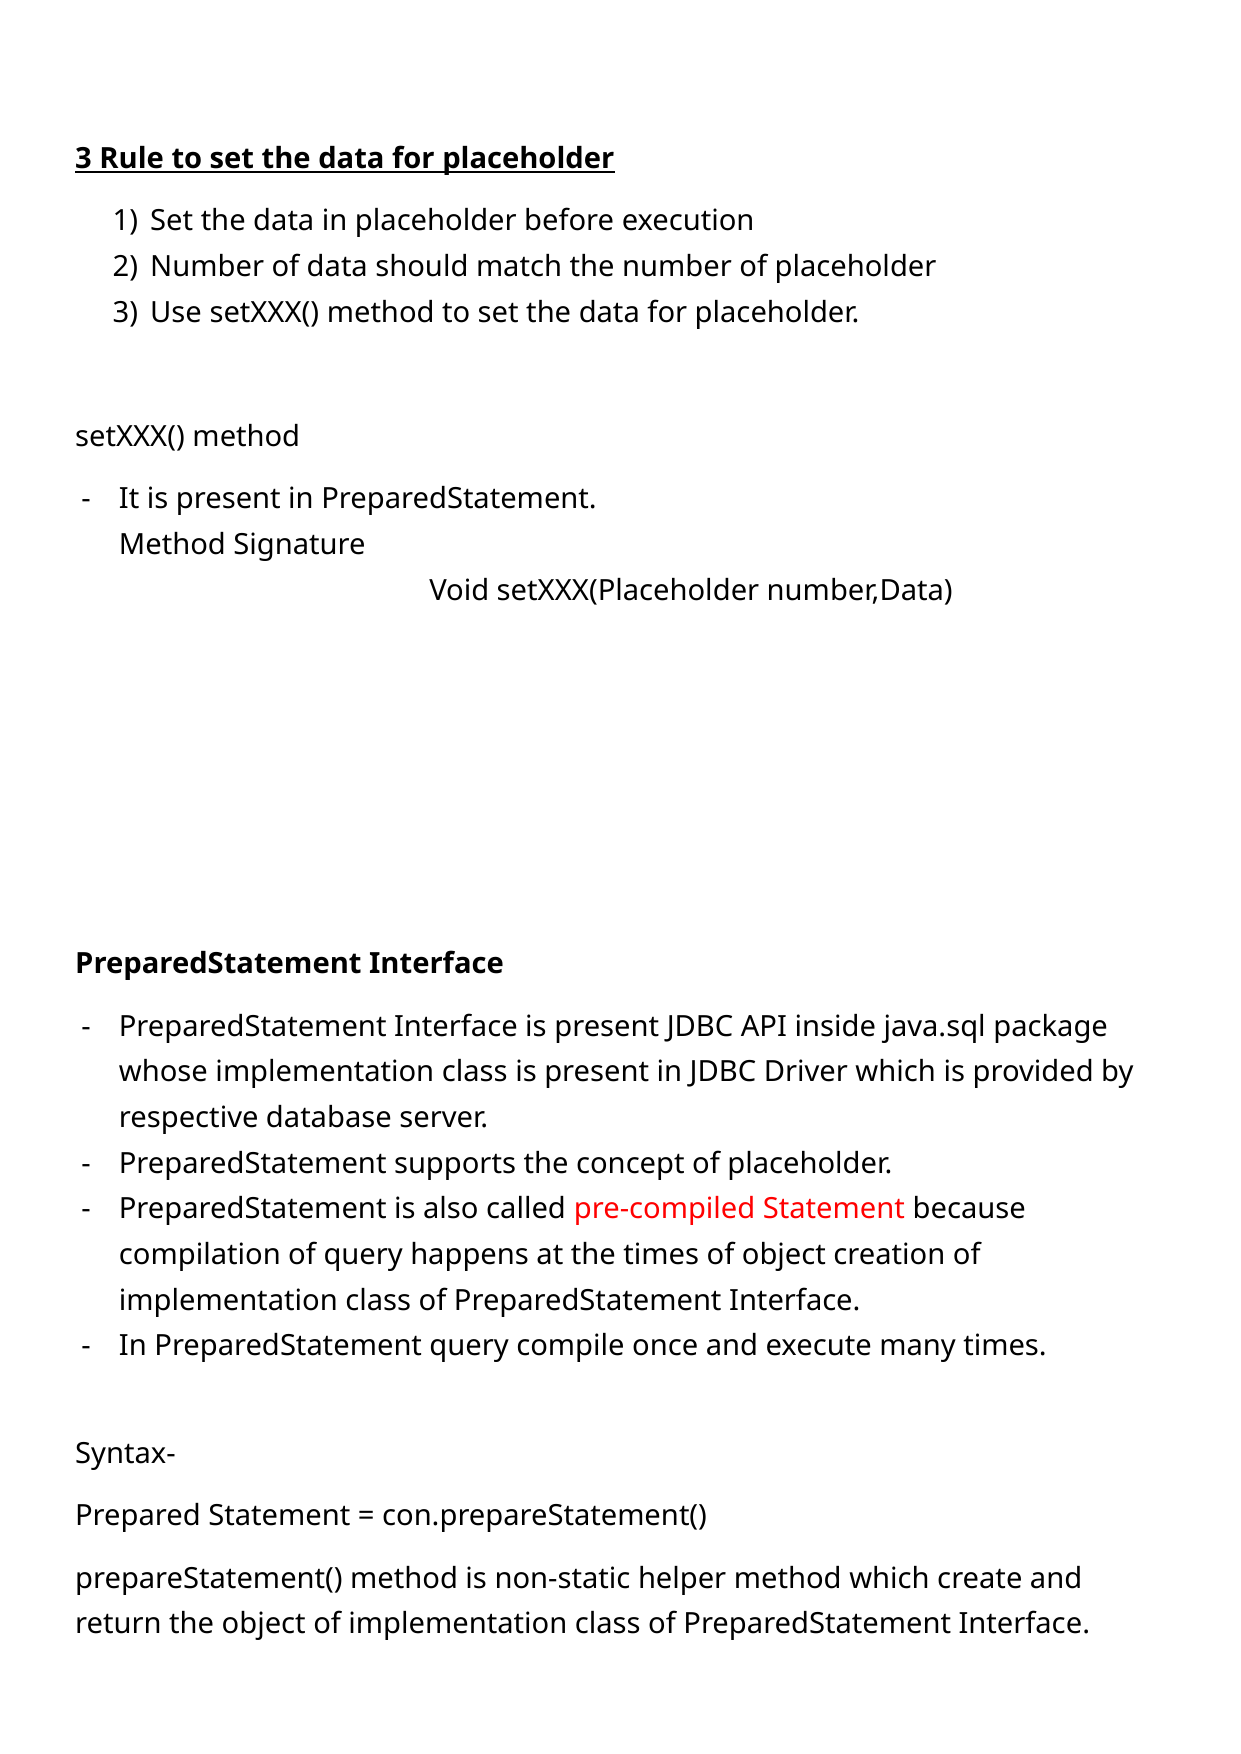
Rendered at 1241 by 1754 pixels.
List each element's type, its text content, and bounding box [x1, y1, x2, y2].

list Use setXXX() method to set the data for placeholder. [112, 291, 1165, 331]
list PreparedStatement is also called pre-compiled Statement because compilation of query happens at the times of object creation of implementation class of PreparedStatement Interface. [81, 1187, 1165, 1318]
text setXXX() method [75, 415, 1165, 455]
text prepareStatement() method is non-static helper method which create and return the object of implementation class of PreparedStatement Interface. [75, 1557, 1165, 1642]
list PreparedStatement supports the concept of placeholder. [81, 1142, 1165, 1182]
list Method Signature [119, 523, 1165, 563]
list Void setXXX(Placeholder number,Data) [119, 569, 1165, 609]
list Number of data should match the number of placeholder [112, 245, 1165, 285]
text Syntax- [75, 1432, 1165, 1472]
text 3 Rule to set the data for placeholder [75, 137, 1165, 177]
list In PreparedStatement query compile once and execute many times. [81, 1324, 1165, 1364]
list PreparedStatement Interface is present JDBC API inside java.sql package whose implementation class is present in JDBC Driver which is provided by respective database server. [81, 1005, 1165, 1136]
text Prepared Statement = con.prepareStatement() [75, 1494, 1165, 1534]
list It is present in PreparedStatement. [81, 478, 1165, 517]
list Set the data in placeholder before execution [112, 199, 1165, 239]
text PreparedStatement Interface [75, 943, 1165, 982]
